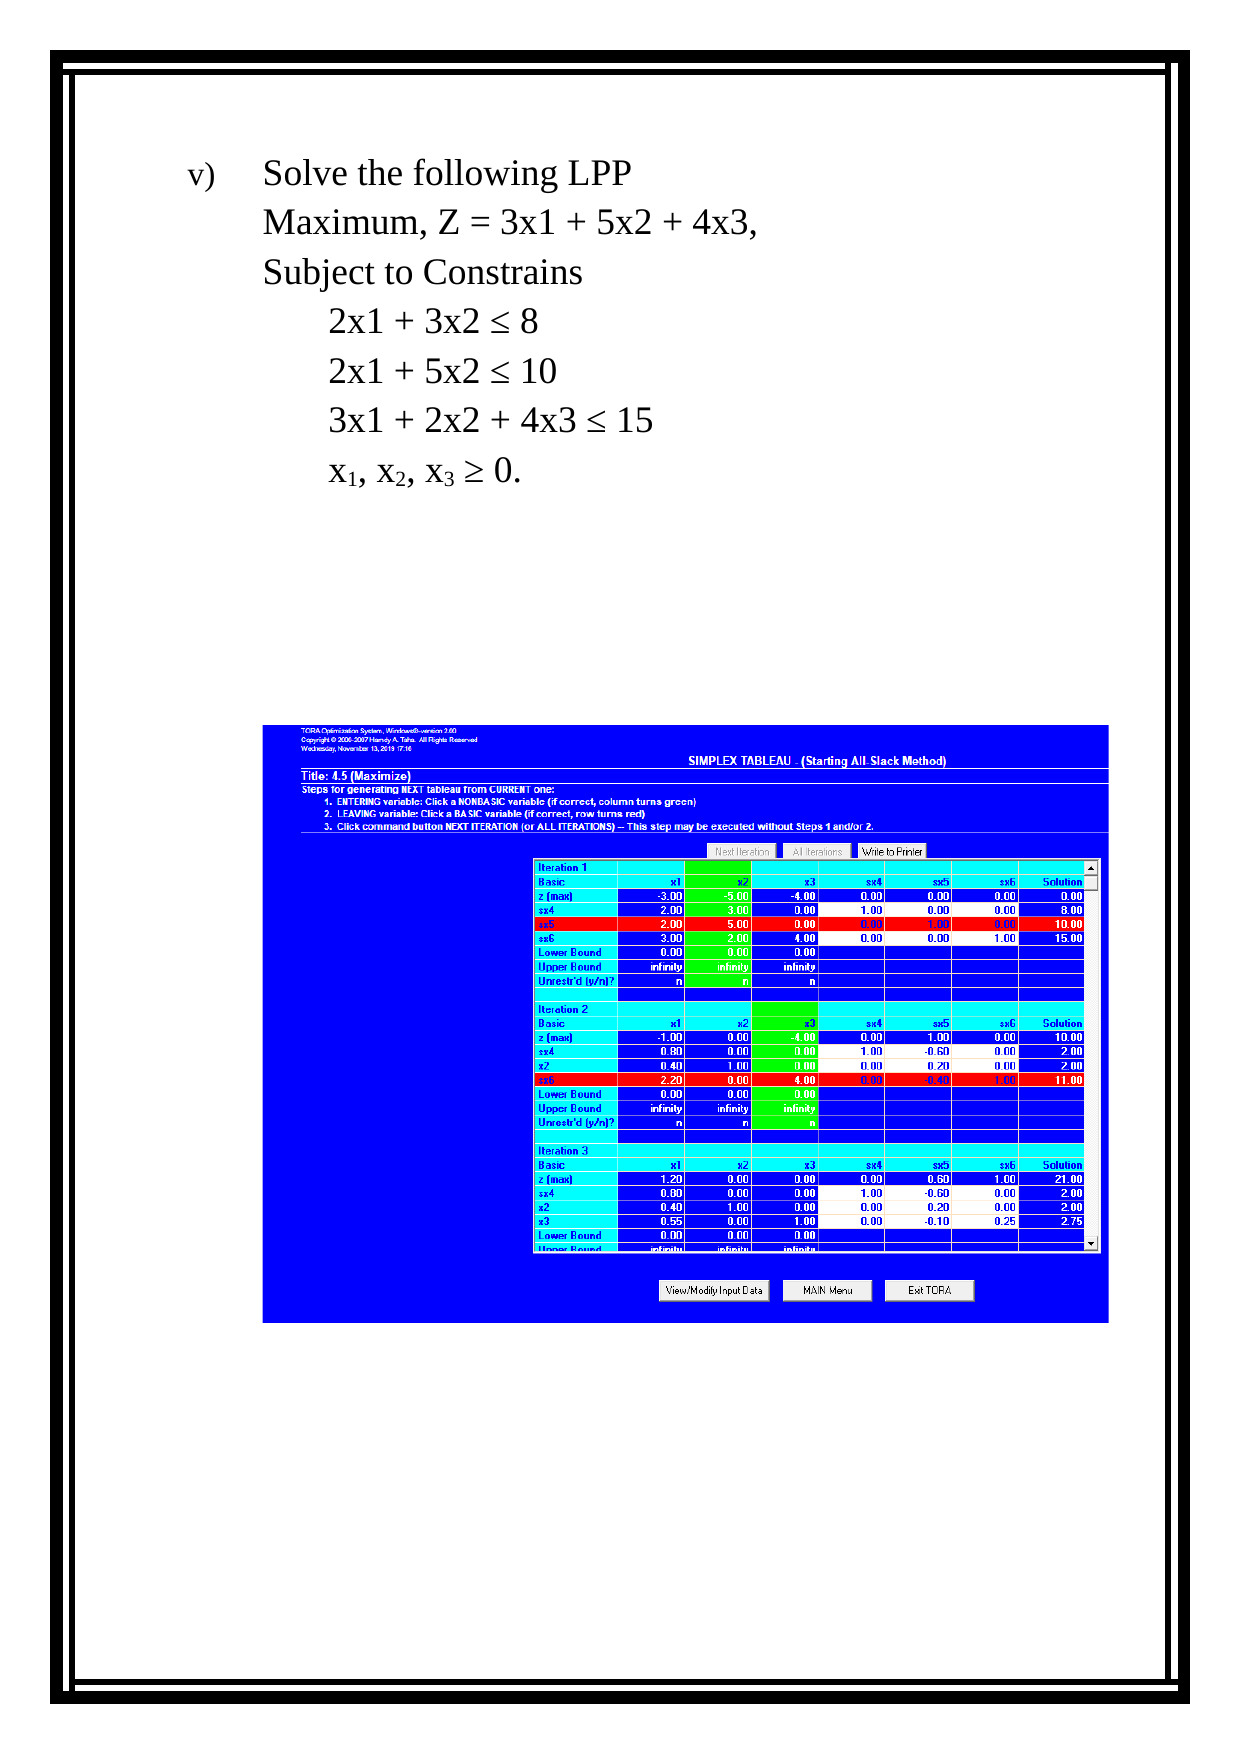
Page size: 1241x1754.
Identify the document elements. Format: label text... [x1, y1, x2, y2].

list Subject to Constrains [262, 249, 1090, 292]
text x1, x2, x3 ≥ 0. [150, 447, 1090, 491]
list 2x1 + 3x2 ≤ 8 [262, 299, 1090, 342]
list 2x1 + 5x2 ≤ 10 [262, 348, 1090, 391]
list 3x1 + 2x2 + 4x3 ≤ 15 [262, 398, 1090, 441]
picture [262, 725, 1109, 1323]
list Solve the following LPP [187, 150, 1090, 193]
list Maximum, Z = 3x1 + 5x2 + 4x3, [262, 199, 1090, 243]
